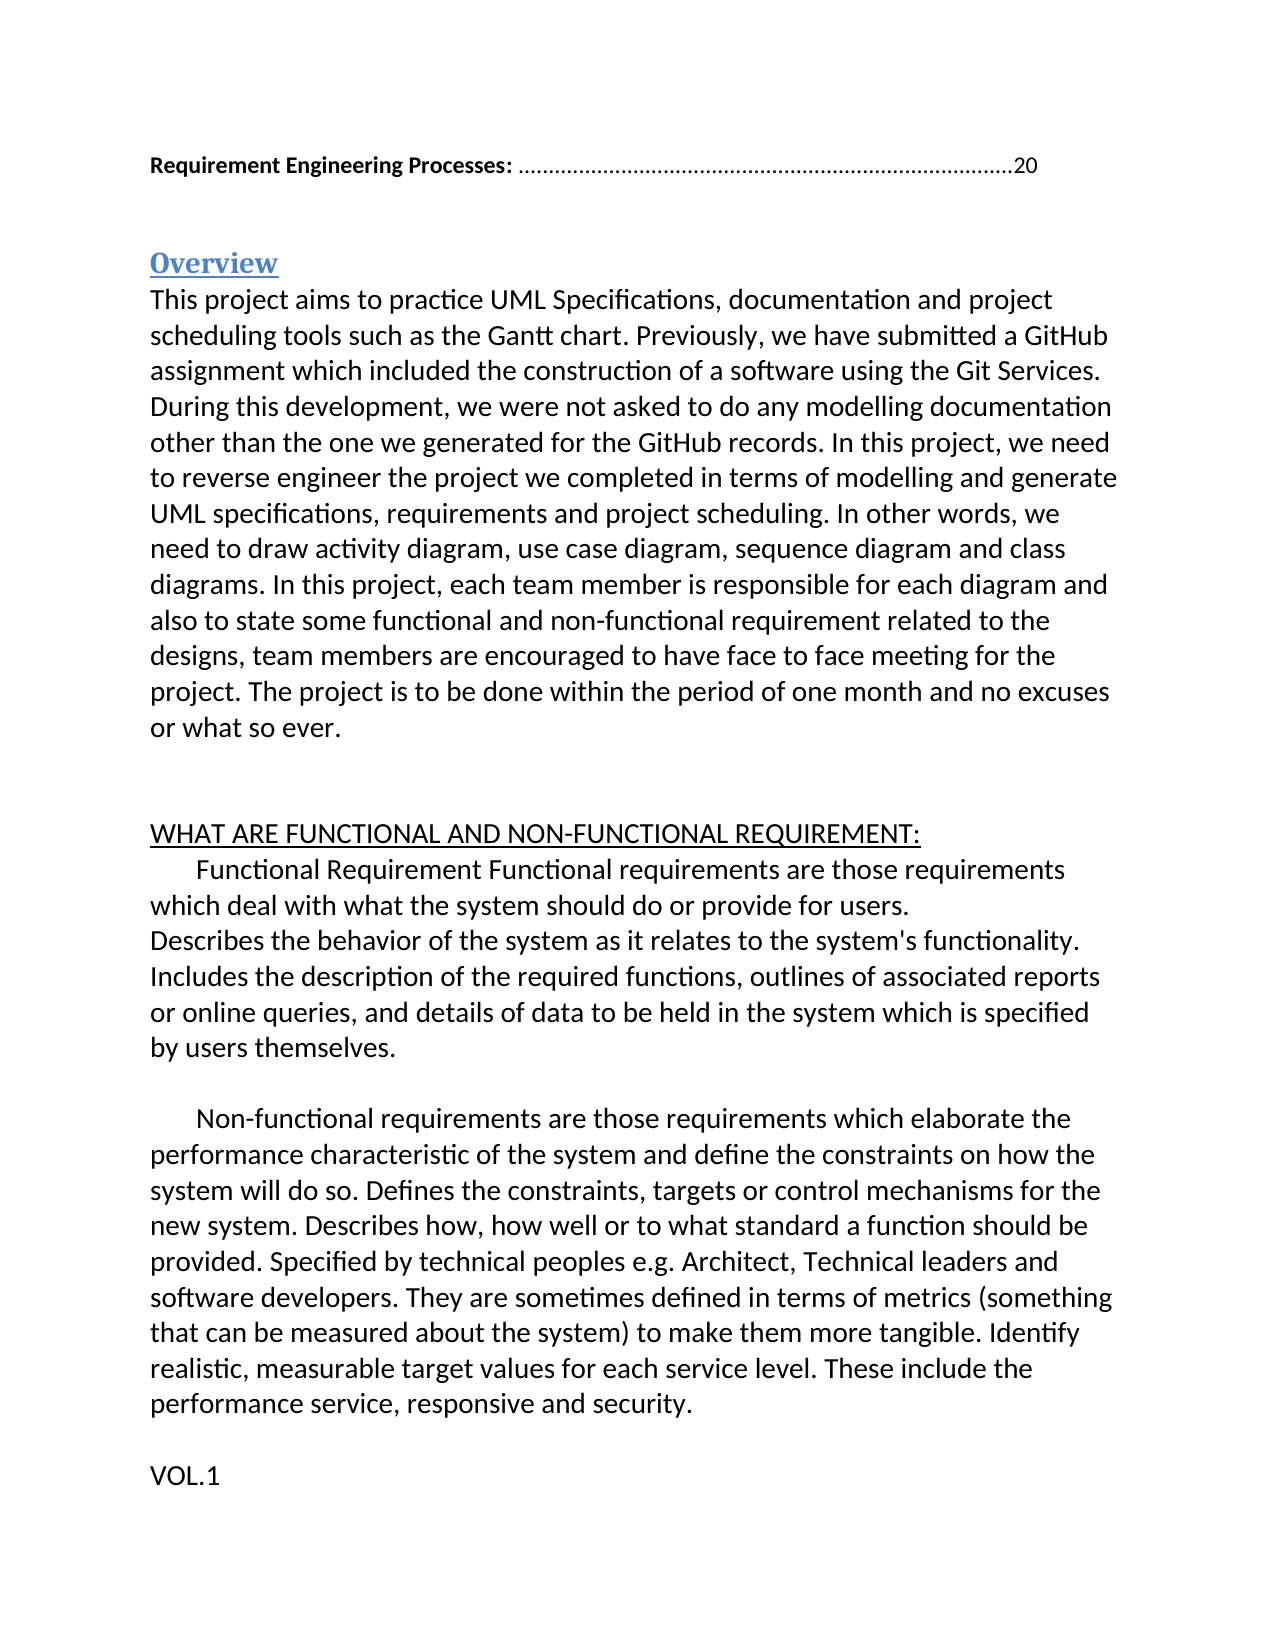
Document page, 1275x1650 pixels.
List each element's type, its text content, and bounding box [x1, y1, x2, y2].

text Overview [150, 246, 1125, 281]
text VOL.1 [150, 1457, 1125, 1492]
text Requirement Engineering Processes: ..................................................................................20 [150, 150, 1125, 179]
text This project aims to practice UML Specifications, documentation and project scheduling tools such as the Gantt chart. Previously, we have submitted a GitHub assignment which included the construction of a software using the Git Services. During this development, we were not asked to do any modelling documentation other than the one we generated for the GitHub records. In this project, we need to reverse engineer the project we completed in terms of modelling and generate UML specifications, requirements and project scheduling. In other words, we need to draw activity diagram, use case diagram, sequence diagram and class diagrams. In this project, each team member is responsible for each diagram and also to state some functional and non-functional requirement related to the designs, team members are encouraged to have face to face meeting for the project. The project is to be done within the period of one month and no excuses or what so ever. [150, 281, 1125, 744]
text Describes the behavior of the system as it relates to the system's functionality. [150, 922, 1125, 958]
text Includes the description of the required functions, outlines of associated reports or online queries, and details of data to be held in the system which is specified by users themselves. [150, 958, 1125, 1065]
text WHAT ARE FUNCTIONAL AND NON-FUNCTIONAL REQUIREMENT: [150, 816, 1125, 851]
text Non-functional requirements are those requirements which elaborate the performance characteristic of the system and define the constraints on how the system will do so. Defines the constraints, targets or control mechanisms for the new system. Describes how, how well or to what standard a function should be provided. Specified by technical peoples e.g. Architect, Technical leaders and software developers. They are sometimes defined in terms of metrics (something that can be measured about the system) to make them more tangible. Identify realistic, measurable target values for each service level. These include the performance service, responsive and security. [150, 1101, 1125, 1421]
text Functional Requirement Functional requirements are those requirements which deal with what the system should do or provide for users. [150, 851, 1125, 922]
